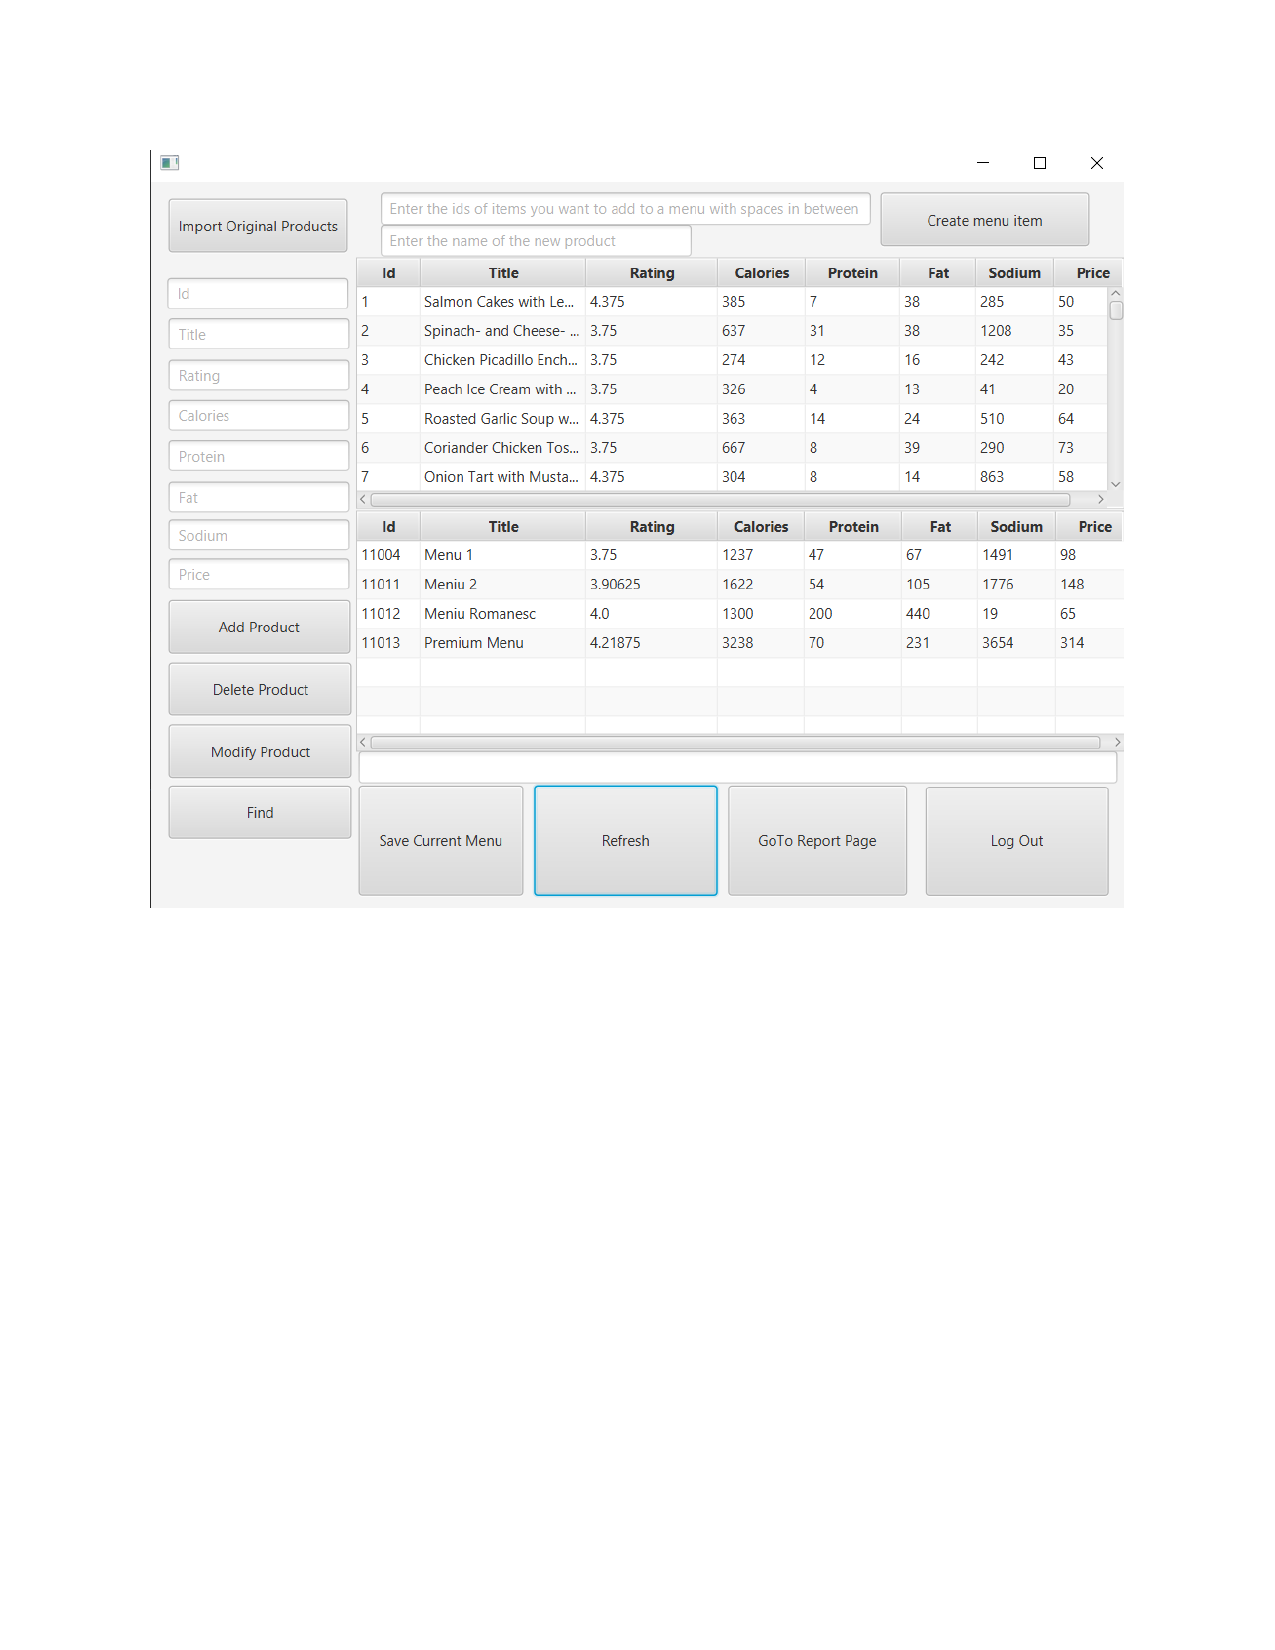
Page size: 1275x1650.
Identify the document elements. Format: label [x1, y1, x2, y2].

picture [150, 150, 1124, 908]
